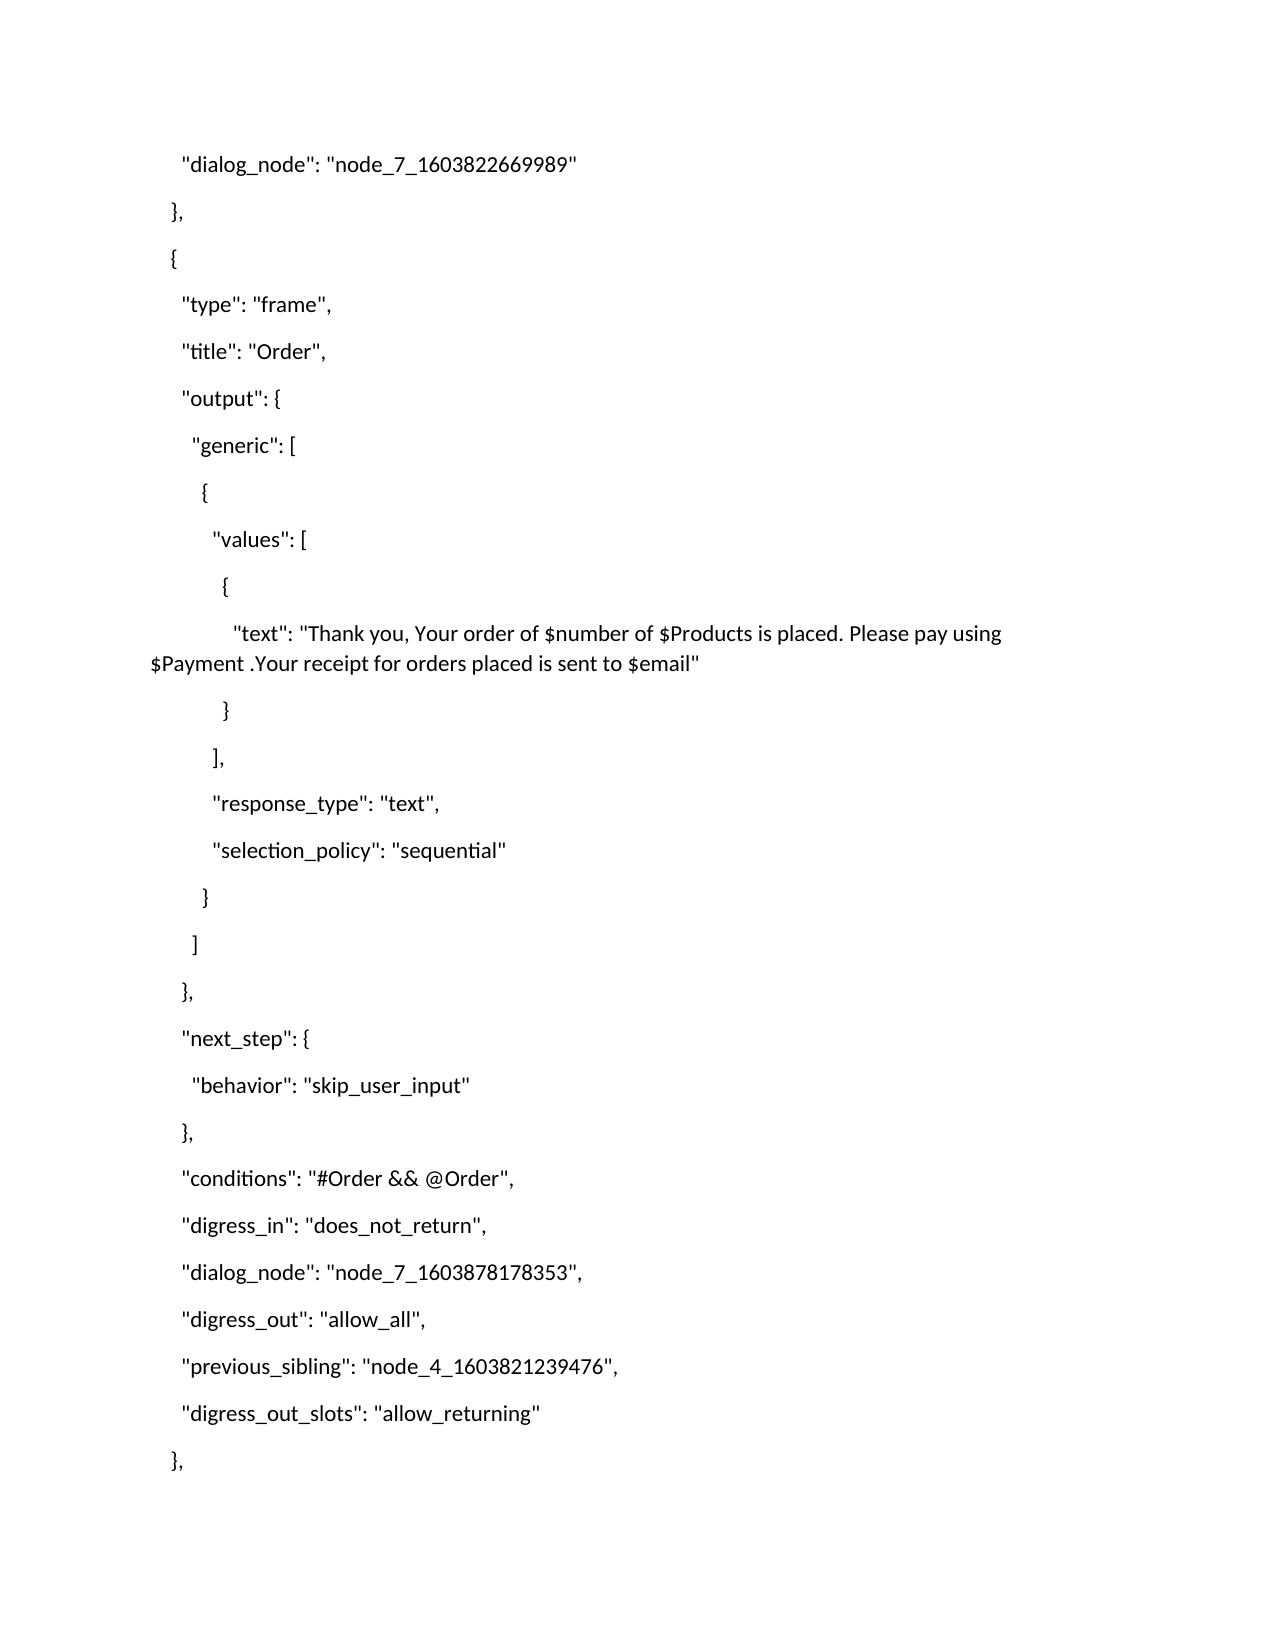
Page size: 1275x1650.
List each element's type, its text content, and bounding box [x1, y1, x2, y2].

text { [150, 478, 1125, 506]
text "values": [ [150, 525, 1125, 553]
text "response_type": "text", [150, 789, 1125, 818]
text }, [150, 1446, 1125, 1474]
text "output": { [150, 384, 1125, 412]
text ] [150, 930, 1125, 958]
text }, [150, 977, 1125, 1005]
text }, [150, 1118, 1125, 1146]
text "digress_out_slots": "allow_returning" [150, 1399, 1125, 1427]
text } [150, 883, 1125, 911]
text { [150, 572, 1125, 600]
text ], [150, 743, 1125, 771]
text "dialog_node": "node_7_1603822669989" [150, 150, 1125, 178]
text "generic": [ [150, 431, 1125, 459]
text { [150, 244, 1125, 272]
text } [150, 696, 1125, 724]
text "dialog_node": "node_7_1603878178353", [150, 1258, 1125, 1286]
text "text": "Thank you, Your order of $number of $Products is placed. Please pay using $Payment .Your receipt for orders placed is sent to $email" [150, 619, 1125, 677]
text "type": "frame", [150, 291, 1125, 319]
text }, [150, 197, 1125, 225]
text "conditions": "#Order && @Order", [150, 1164, 1125, 1193]
text "next_step": { [150, 1024, 1125, 1052]
text "behavior": "skip_user_input" [150, 1071, 1125, 1099]
text "previous_sibling": "node_4_1603821239476", [150, 1352, 1125, 1380]
text "digress_out": "allow_all", [150, 1305, 1125, 1333]
text "title": "Order", [150, 337, 1125, 366]
text "digress_in": "does_not_return", [150, 1211, 1125, 1239]
text "selection_policy": "sequential" [150, 836, 1125, 864]
